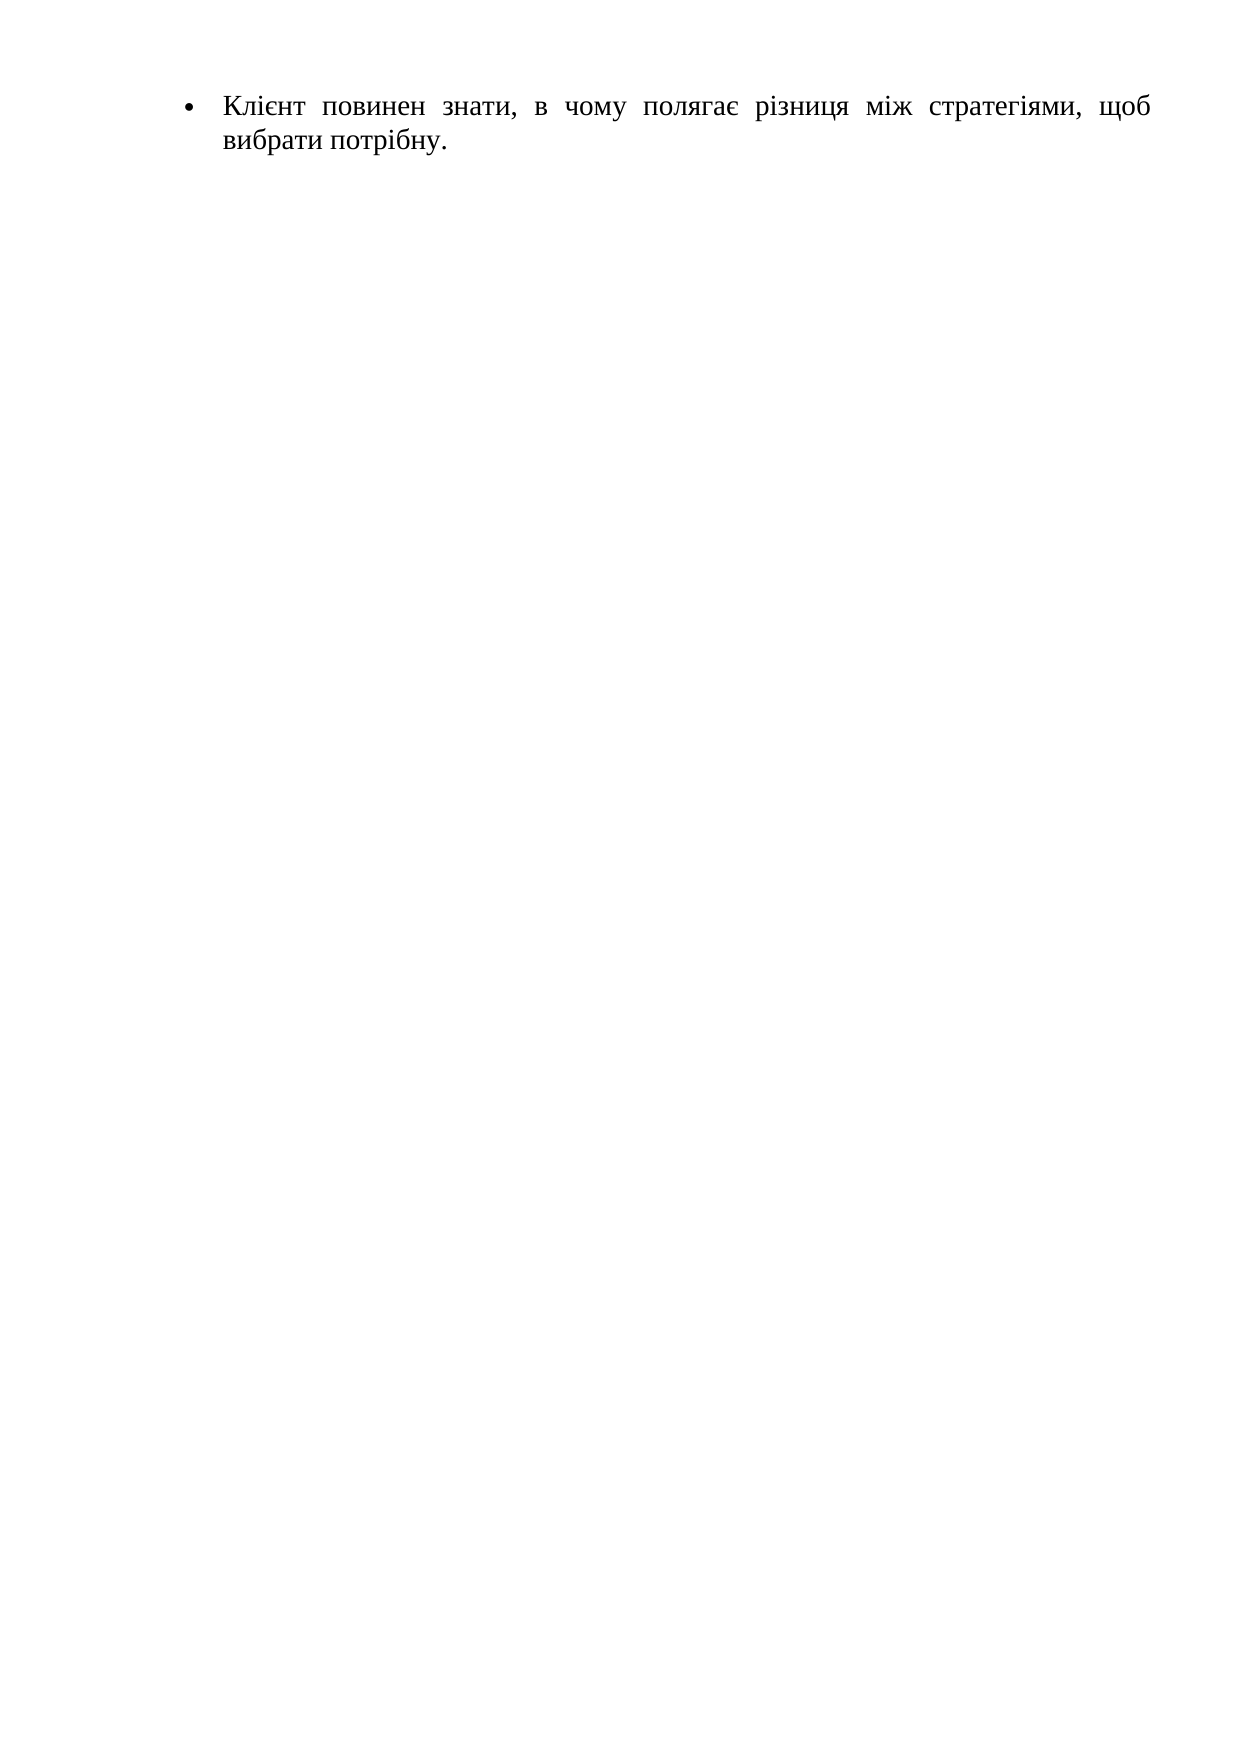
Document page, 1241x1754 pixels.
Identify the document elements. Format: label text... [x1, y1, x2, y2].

list Клієнт повинен знати, в чому полягає різниця між стратегіями, щоб вибрати потрібну. [185, 88, 1152, 156]
